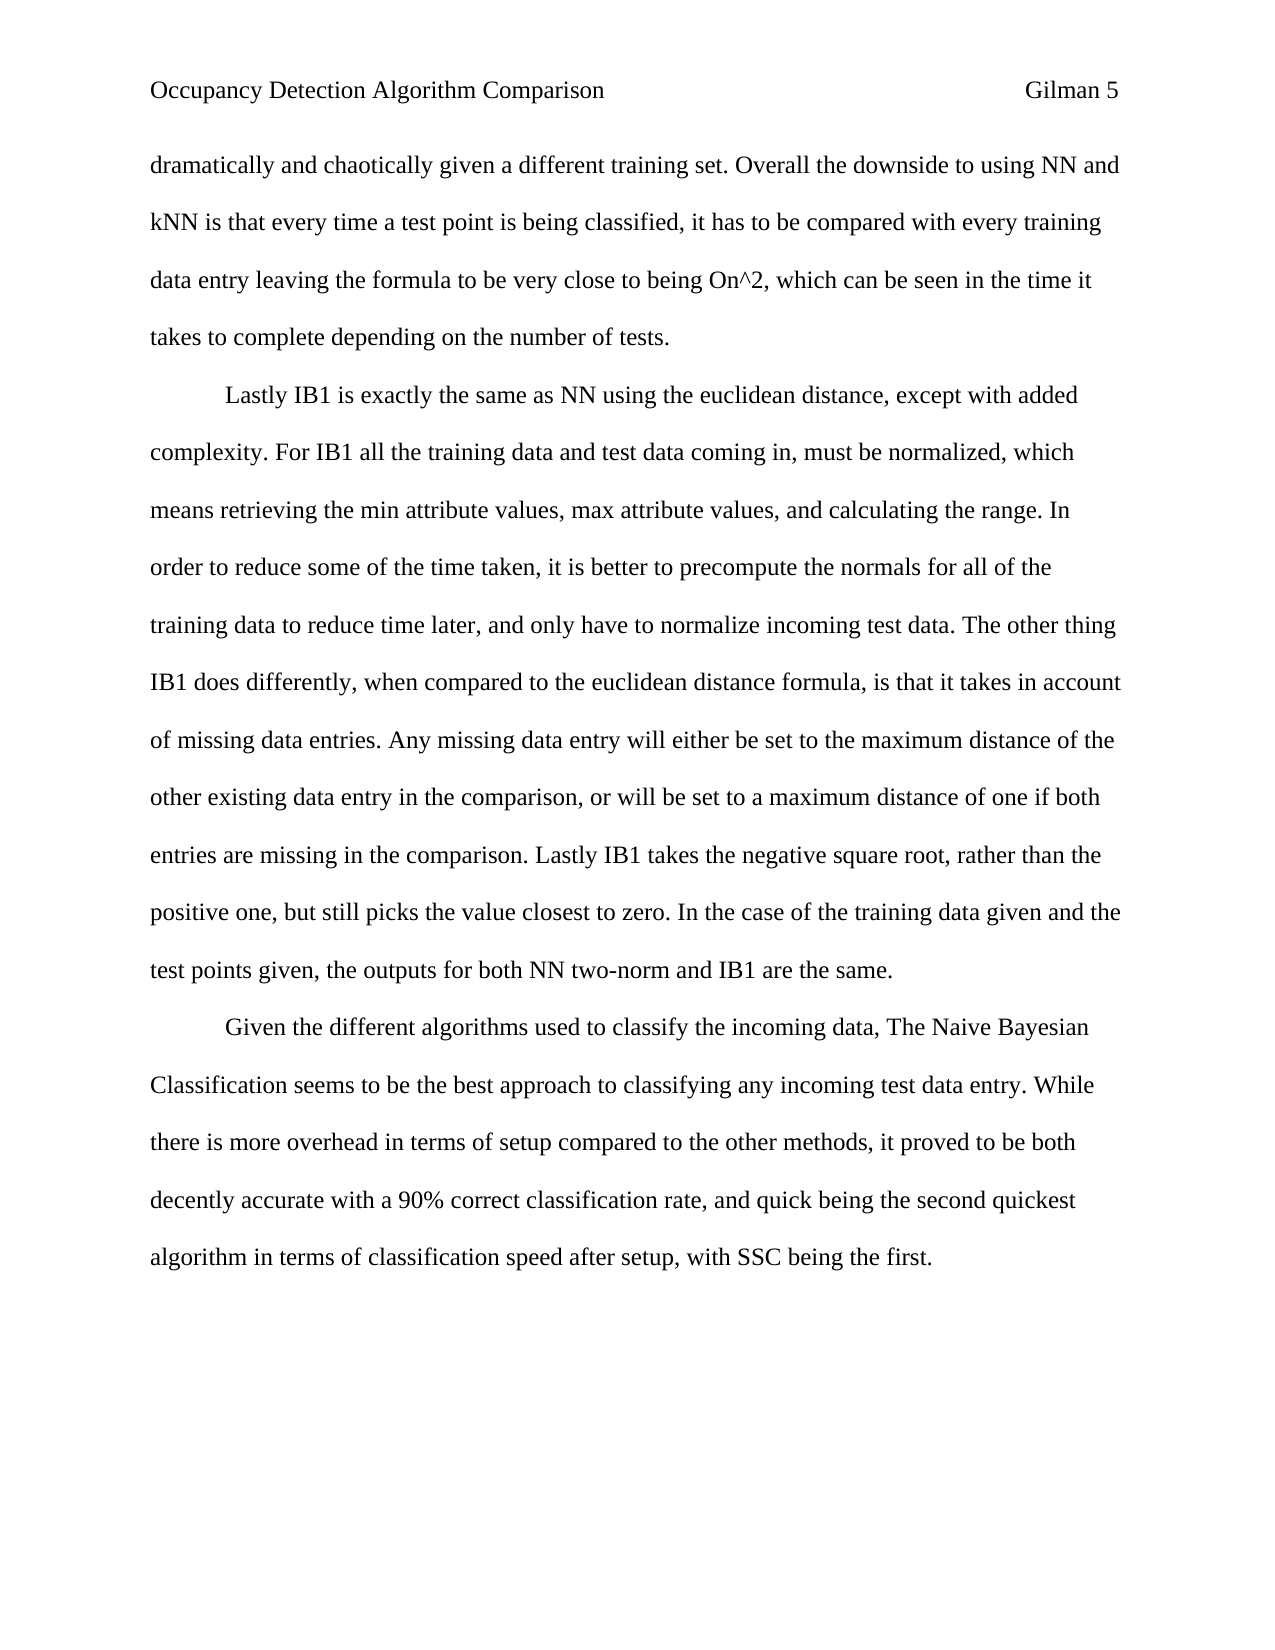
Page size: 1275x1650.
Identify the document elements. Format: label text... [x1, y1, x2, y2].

text Given the different algorithms used to classify the incoming data, The Naive Bayesian Classification seems to be the best approach to classifying any incoming test data entry. While there is more overhead in terms of setup compared to the other methods, it proved to be both decently accurate with a 90% correct classification rate, and quick being the second quickest algorithm in terms of classification speed after setup, with SSC being the first. [150, 1012, 1125, 1271]
text Lastly IB1 is exactly the same as NN using the euclidean distance, except with added complexity. For IB1 all the training data and test data coming in, must be normalized, which means retrieving the min attribute values, max attribute values, and calculating the range. In order to reduce some of the time taken, it is better to precompute the normals for all of the training data to reduce time later, and only have to normalize incoming test data. The other thing IB1 does differently, when compared to the euclidean distance formula, is that it takes in account of missing data entries. Any missing data entry will either be set to the maximum distance of the other existing data entry in the comparison, or will be set to a maximum distance of one if both entries are missing in the comparison. Lastly IB1 takes the negative square root, rather than the positive one, but still picks the value closest to zero. In the case of the training data given and the test points given, the outputs for both NN two-norm and IB1 are the same. [150, 380, 1125, 984]
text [150, 150, 1125, 351]
